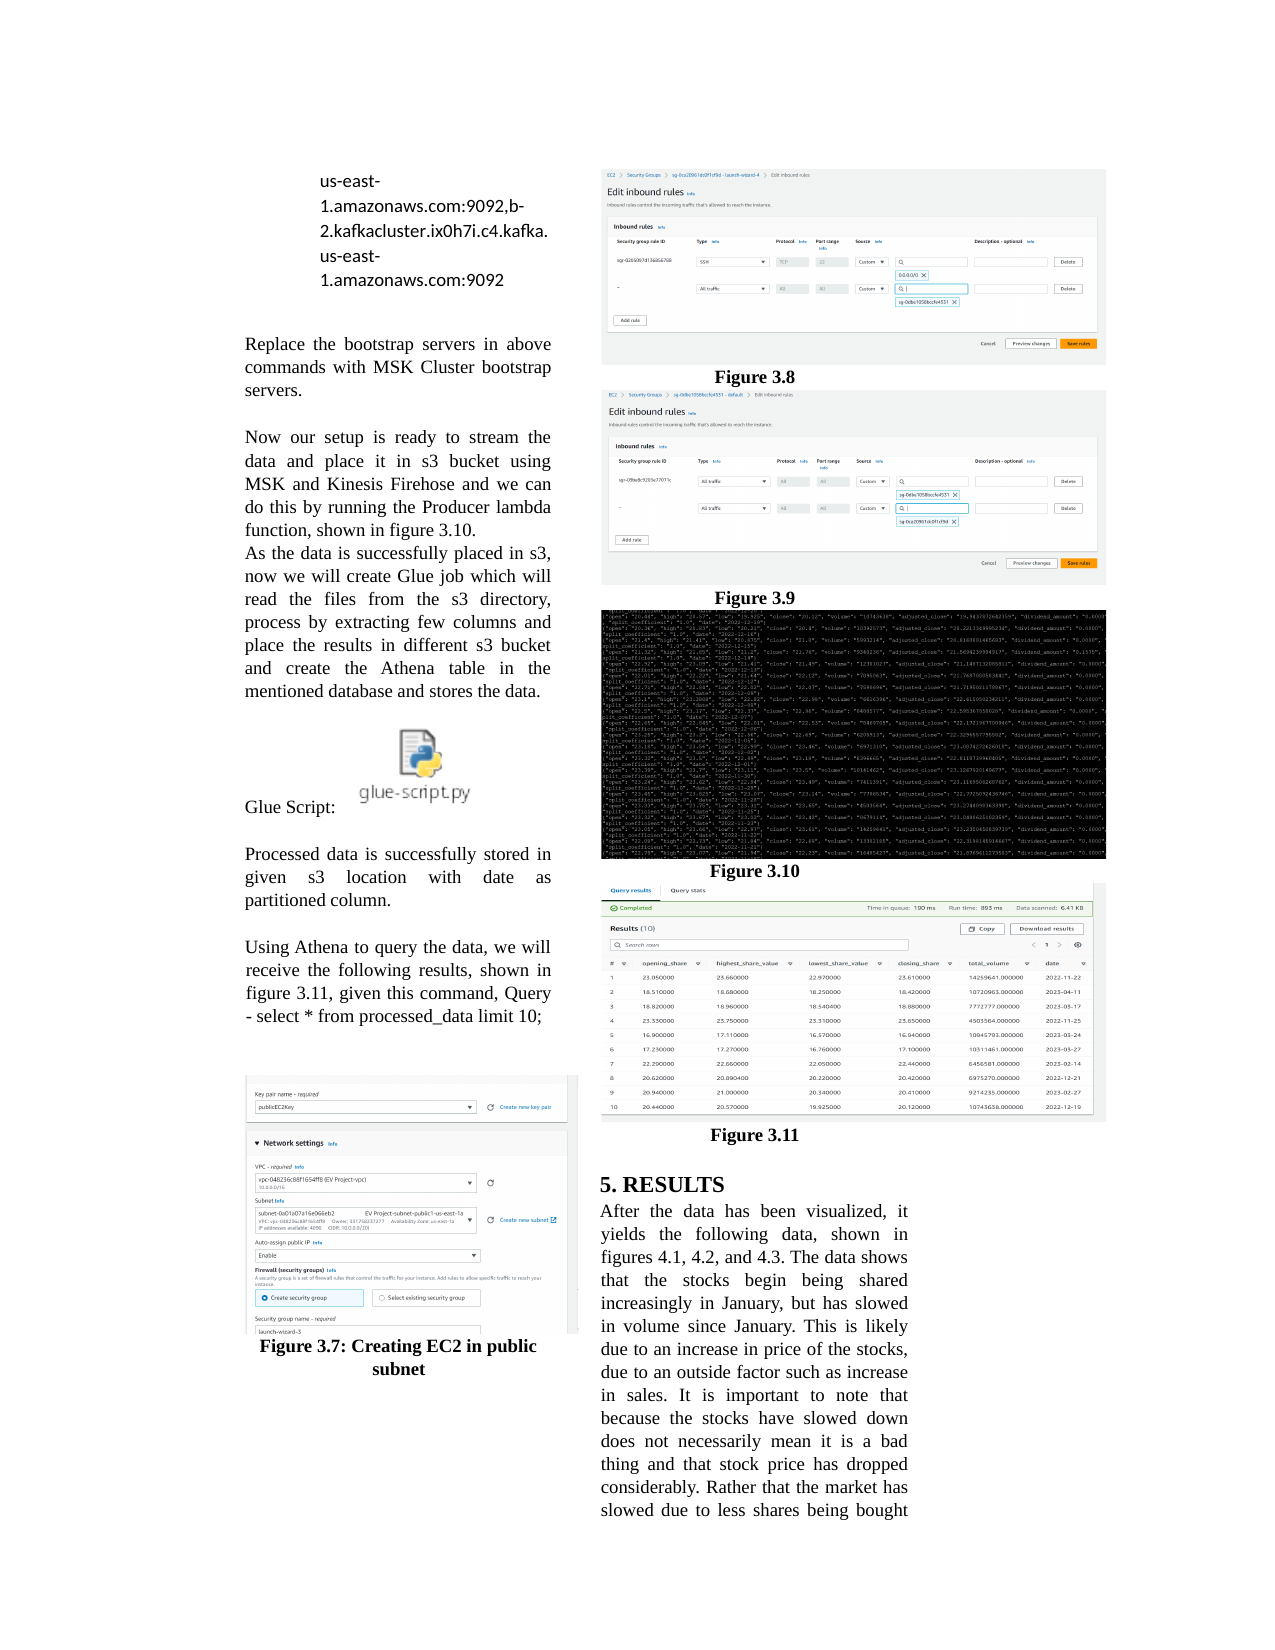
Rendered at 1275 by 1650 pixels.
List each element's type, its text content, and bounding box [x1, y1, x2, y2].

picture [601, 390, 1107, 585]
text Figure 3.9 [601, 587, 908, 608]
text Figure 3.10 [601, 860, 908, 882]
picture [601, 883, 1107, 1122]
picture [601, 610, 1107, 859]
text Using Athena to query the data, we will receive the following results, shown in figure 3.11, given this command, Query - select * from processed_data limit 10; [244, 936, 552, 1027]
picture [601, 169, 1107, 365]
subtitle 5. RESULTS [599, 1171, 908, 1197]
text Processed data is successfully stored in given s3 location with date as partitioned column. [244, 843, 552, 911]
text Replace the bootstrap servers in above commands with MSK Cluster bootstrap servers. [244, 333, 552, 401]
text Glue Script: [244, 727, 552, 817]
text Figure 3.11 [601, 1124, 908, 1145]
text Figure 3.7: Creating EC2 in public subnet [244, 1335, 552, 1380]
text Figure 3.8 [601, 366, 908, 388]
picture [244, 1075, 579, 1334]
text Now our setup is ready to stream the data and place it in s3 bucket using MSK and Kinesis Firehose and we can do this by running the Producer lambda function, shown in figure 3.10. [244, 426, 552, 540]
text As the data is successfully placed in s3, now we will create Glue job which will read the files from the s3 directory, process by extracting few columns and place the results in different s3 bucket and create the Athena table in the mentioned database and stores the data. [244, 542, 552, 702]
